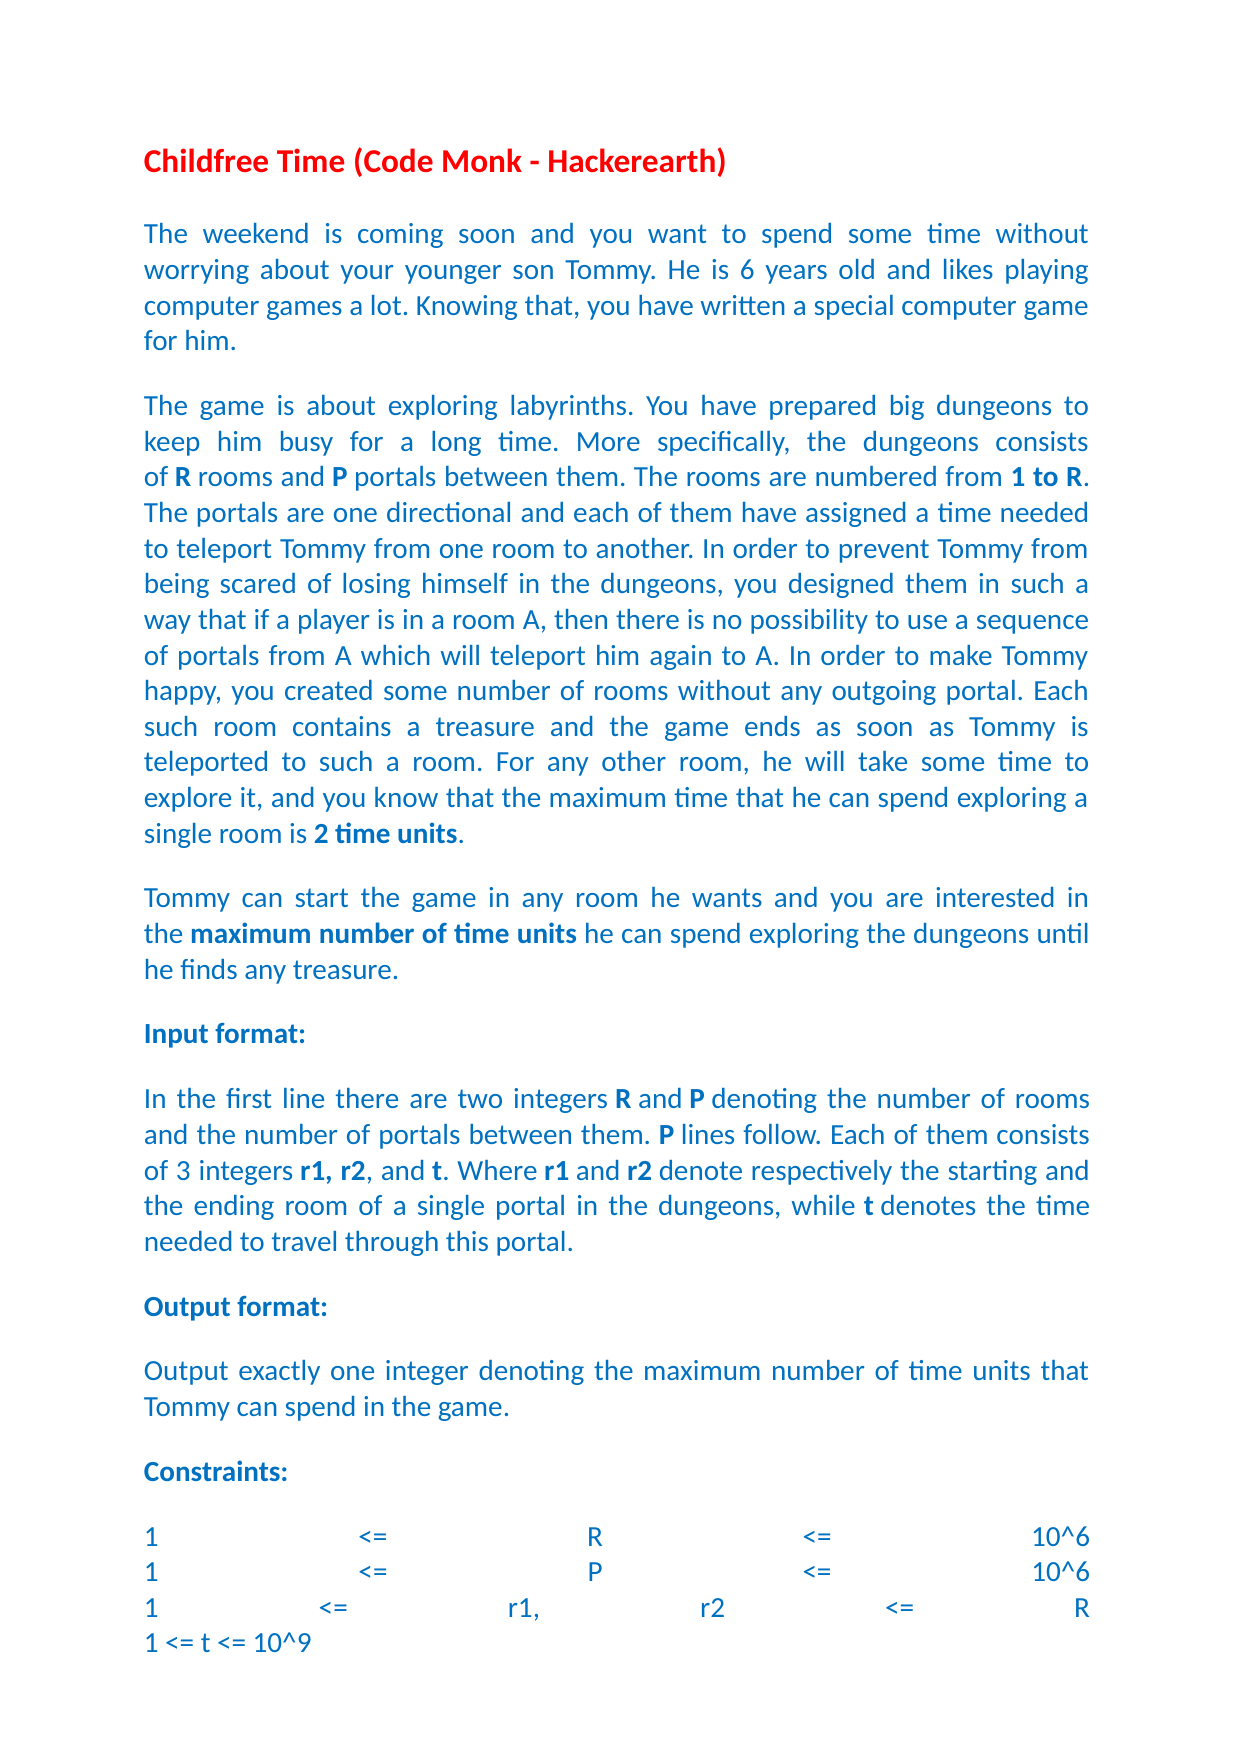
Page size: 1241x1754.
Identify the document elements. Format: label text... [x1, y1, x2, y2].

text Childfree Time (Code Monk - Hackerearth) [144, 139, 1090, 180]
text In the first line there are two integers R and P denoting the number of rooms and the number of portals between them. P lines follow. Each of them consists of 3 integers r1, r2, and t. Where r1 and r2 denote respectively the starting and the ending room of a single portal in the dungeons, while t denotes the time needed to travel through this portal. [144, 1080, 1090, 1258]
text Output format: [144, 1288, 1090, 1323]
text The game is about exploring labyrinths. You have prepared big dungeons to keep him busy for a long time. More specifically, the dungeons consists of R rooms and P portals between them. The rooms are numbered from 1 to R. The portals are one directional and each of them have assigned a time needed to teleport Tommy from one room to another. In order to prevent Tommy from being scared of losing himself in the dungeons, you designed them in such a way that if a player is in a room A, then there is no possibility to use a sequence of portals from A which will teleport him again to A. In order to make Tommy happy, you created some number of rooms without any outgoing portal. Each such room contains a treasure and the game ends as soon as Tommy is teleported to such a room. For any other room, he will take some time to explore it, and you know that the maximum time that he can spend exploring a single room is 2 time units. [144, 387, 1090, 850]
text The weekend is coming soon and you want to spend some time without worrying about your younger son Tommy. He is 6 years old and likes playing computer games a lot. Knowing that, you have written a special computer game for him. [144, 216, 1090, 358]
text Constraints: [144, 1453, 1090, 1488]
text Output exactly one integer denoting the maximum number of time units that Tommy can spend in the game. [144, 1352, 1090, 1424]
text 1 <= R <= 10^6 1 <= P <= 10^6 1 <= r1, r2 <= R 1 <= t <= 10^9 [144, 1518, 1090, 1660]
text Tommy can start the game in any room he wants and you are interested in the maximum number of time units he can spend exploring the dungeons until he finds any treasure. [144, 879, 1090, 986]
text Input format: [144, 1016, 1090, 1051]
